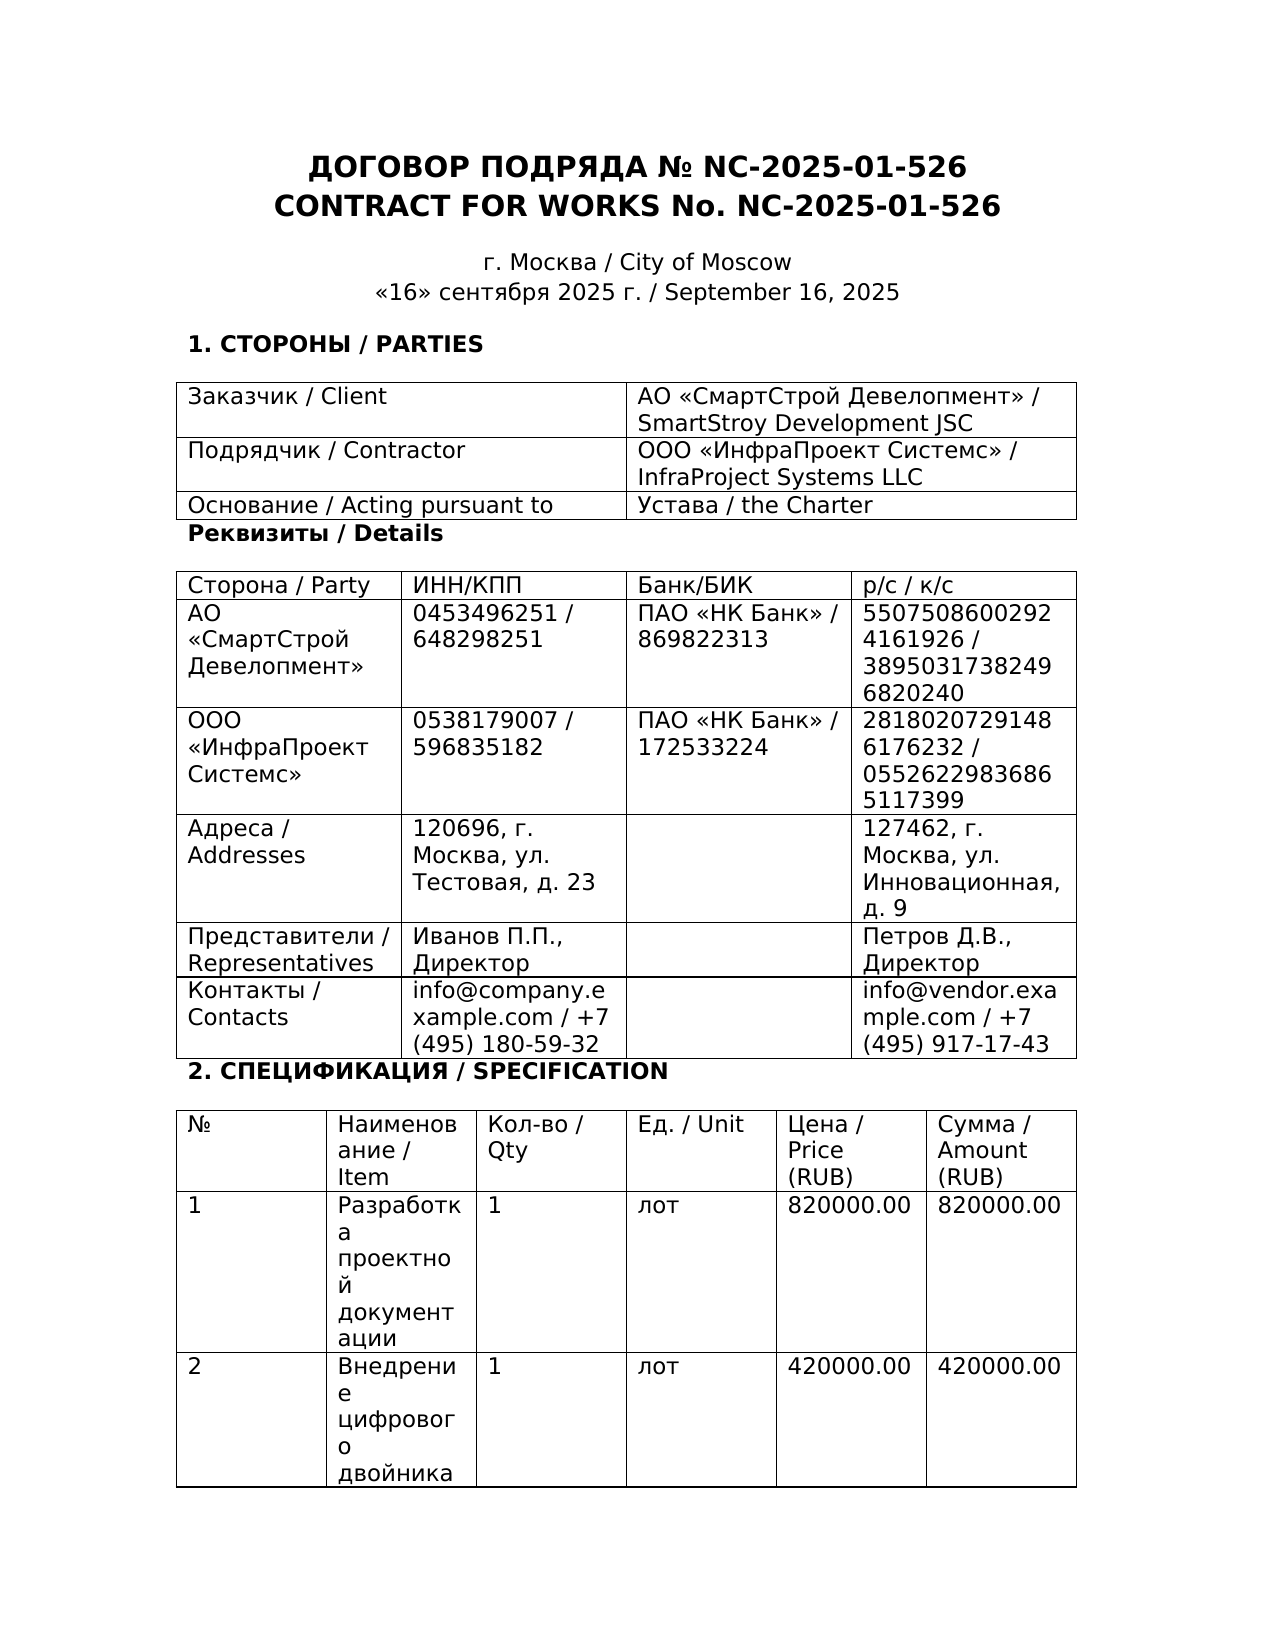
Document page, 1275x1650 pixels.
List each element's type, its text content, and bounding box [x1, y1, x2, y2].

table_header Сторона / Party [177, 572, 401, 599]
table_cell 0538179007 / 596835182 [402, 708, 626, 814]
text 2. СПЕЦИФИКАЦИЯ / SPECIFICATION [187, 1058, 1087, 1085]
table_header Сумма / Amount (RUB) [927, 1111, 1076, 1191]
table_header Наименование / Item [327, 1111, 476, 1191]
table_cell info@vendor.example.com / +7 (495) 917-17-43 [852, 978, 1076, 1057]
table_cell 28180207291486176232 / 05526229836865117399 [852, 708, 1076, 814]
table_cell Подрядчик / Contractor [177, 438, 626, 491]
table_cell [627, 815, 851, 922]
table_cell 1 [177, 1192, 326, 1352]
table_cell Представители / Representatives [177, 923, 401, 976]
table_cell Иванов П.П., Директор [402, 923, 626, 976]
table_cell 1 [477, 1353, 626, 1486]
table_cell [327, 1353, 476, 1486]
table_header № [177, 1111, 326, 1191]
table_cell ПАО «НК Банк» / 869822313 [627, 600, 851, 707]
table_cell 55075086002924161926 / 38950317382496820240 [852, 600, 1076, 707]
table_cell 420000.00 [927, 1353, 1076, 1486]
table_header Заказчик / Client [177, 383, 626, 437]
table_cell лот [627, 1353, 776, 1486]
text Реквизиты / Details [187, 520, 1087, 546]
table_cell Основание / Acting pursuant to [177, 492, 626, 519]
table_cell АО «СмартСтрой Девелопмент» [177, 600, 401, 707]
table_cell 2 [177, 1353, 326, 1486]
table_cell ПАО «НК Банк» / 172533224 [627, 708, 851, 814]
table_cell Адреса / Addresses [177, 815, 401, 922]
table_cell ООО «ИнфраПроект Системс» [177, 708, 401, 814]
text 1. СТОРОНЫ / PARTIES [187, 331, 1087, 357]
table_cell [627, 978, 851, 1057]
text г. Москва / City of Moscow «16» сентября 2025 г. / September 16, 2025 [187, 249, 1087, 306]
table_header Цена / Price (RUB) [777, 1111, 926, 1191]
table_header Кол-во / Qty [477, 1111, 626, 1191]
text ДОГОВОР ПОДРЯДА № NC-2025-01-526 CONTRACT FOR WORKS No. NC-2025-01-526 [187, 150, 1087, 223]
table_cell 120696, г. Москва, ул. Тестовая, д. 23 [402, 815, 626, 922]
table_cell Контакты / Contacts [177, 978, 401, 1057]
table_cell Петров Д.В., Директор [852, 923, 1076, 976]
table_cell 820000.00 [777, 1192, 926, 1352]
table_cell 820000.00 [927, 1192, 1076, 1352]
table_cell info@company.example.com / +7 (495) 180-59-32 [402, 978, 626, 1057]
table_cell Разработка проектной документации [327, 1192, 476, 1352]
table_header ИНН/КПП [402, 572, 626, 599]
table_cell [627, 923, 851, 976]
table_cell 1 [477, 1192, 626, 1352]
table_cell Устава / the Charter [627, 492, 1076, 519]
table_header АО «СмартСтрой Девелопмент» / SmartStroy Development JSC [627, 383, 1076, 437]
table_header Ед. / Unit [627, 1111, 776, 1191]
table_header Банк/БИК [627, 572, 851, 599]
table_cell лот [627, 1192, 776, 1352]
table_cell 420000.00 [777, 1353, 926, 1486]
table_header р/с / к/с [852, 572, 1076, 599]
table_cell ООО «ИнфраПроект Системс» / InfraProject Systems LLC [627, 438, 1076, 491]
table_cell 127462, г. Москва, ул. Инновационная, д. 9 [852, 815, 1076, 922]
table_cell 0453496251 / 648298251 [402, 600, 626, 707]
